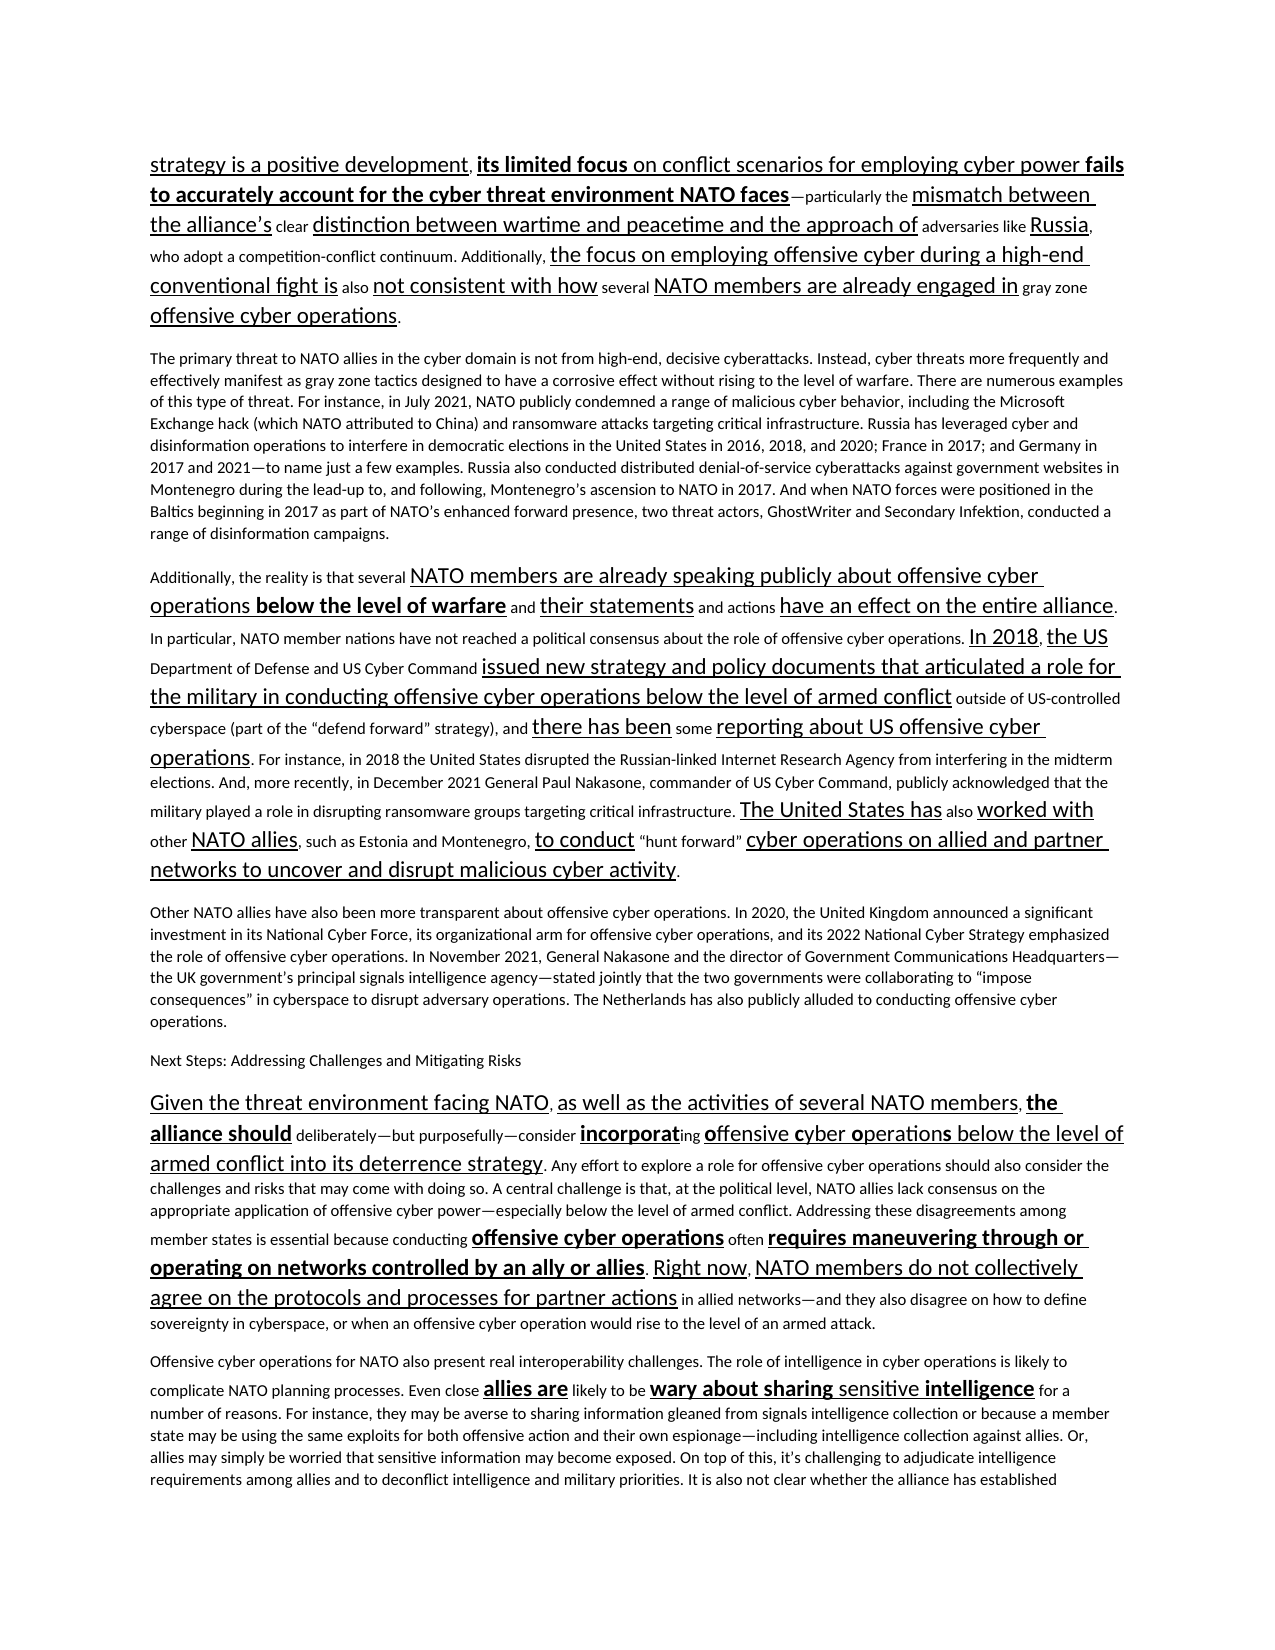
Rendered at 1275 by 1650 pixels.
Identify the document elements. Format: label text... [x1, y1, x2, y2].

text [150, 150, 1125, 329]
text Additionally, the reality is that several NATO members are already speaking publicly about offensive cyber operations below the level of warfare and their statements and actions have an effect on the entire alliance. In particular, NATO member nations have not reached a political consensus about the role of offensive cyber operations. In 2018, the US Department of Defense and US Cyber Command issued new strategy and policy documents that articulated a role for the military in conducting offensive cyber operations below the level of armed conflict outside of US-controlled cyberspace (part of the “defend forward” strategy), and there has been some reporting about US offensive cyber operations. For instance, in 2018 the United States disrupted the Russian-linked Internet Research Agency from interfering in the midterm elections. And, more recently, in December 2021 General Paul Nakasone, commander of US Cyber Command, publicly acknowledged that the military played a role in disrupting ransomware groups targeting critical infrastructure. The United States has also worked with other NATO allies, such as Estonia and Montenegro, to conduct “hunt forward” cyber operations on allied and partner networks to uncover and disrupt malicious cyber activity. [150, 561, 1125, 883]
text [150, 1351, 1125, 1489]
text Other NATO allies have also been more transparent about offensive cyber operations. In 2020, the United Kingdom announced a significant investment in its National Cyber Force, its organizational arm for offensive cyber operations, and its 2022 National Cyber Strategy emphasized the role of offensive cyber operations. In November 2021, General Nakasone and the director of Government Communications Headquarters—the UK government’s principal signals intelligence agency—stated jointly that the two governments were collaborating to “impose consequences” in cyberspace to disrupt adversary operations. The Netherlands has also publicly alluded to conducting offensive cyber operations. [150, 902, 1125, 1032]
text Next Steps: Addressing Challenges and Mitigating Risks [150, 1050, 1125, 1070]
text Given the threat environment facing NATO, as well as the activities of several NATO members, the alliance should deliberately—but purposefully—consider incorporating offensive cyber operations below the level of armed conflict into its deterrence strategy. Any effort to explore a role for offensive cyber operations should also consider the challenges and risks that may come with doing so. A central challenge is that, at the political level, NATO allies lack consensus on the appropriate application of offensive cyber power—especially below the level of armed conflict. Addressing these disagreements among member states is essential because conducting offensive cyber operations often requires maneuvering through or operating on networks controlled by an ally or allies. Right now, NATO members do not collectively agree on the protocols and processes for partner actions in allied networks—and they also disagree on how to define sovereignty in cyberspace, or when an offensive cyber operation would rise to the level of an armed attack. [150, 1088, 1125, 1333]
text The primary threat to NATO allies in the cyber domain is not from high-end, decisive cyberattacks. Instead, cyber threats more frequently and effectively manifest as gray zone tactics designed to have a corrosive effect without rising to the level of warfare. There are numerous examples of this type of threat. For instance, in July 2021, NATO publicly condemned a range of malicious cyber behavior, including the Microsoft Exchange hack (which NATO attributed to China) and ransomware attacks targeting critical infrastructure. Russia has leveraged cyber and disinformation operations to interfere in democratic elections in the United States in 2016, 2018, and 2020; France in 2017; and Germany in 2017 and 2021—to name just a few examples. Russia also conducted distributed denial-of-service cyberattacks against government websites in Montenegro during the lead-up to, and following, Montenegro’s ascension to NATO in 2017. And when NATO forces were positioned in the Baltics beginning in 2017 as part of NATO’s enhanced forward presence, two threat actors, GhostWriter and Secondary Infektion, conducted a range of disinformation campaigns. [150, 348, 1125, 543]
